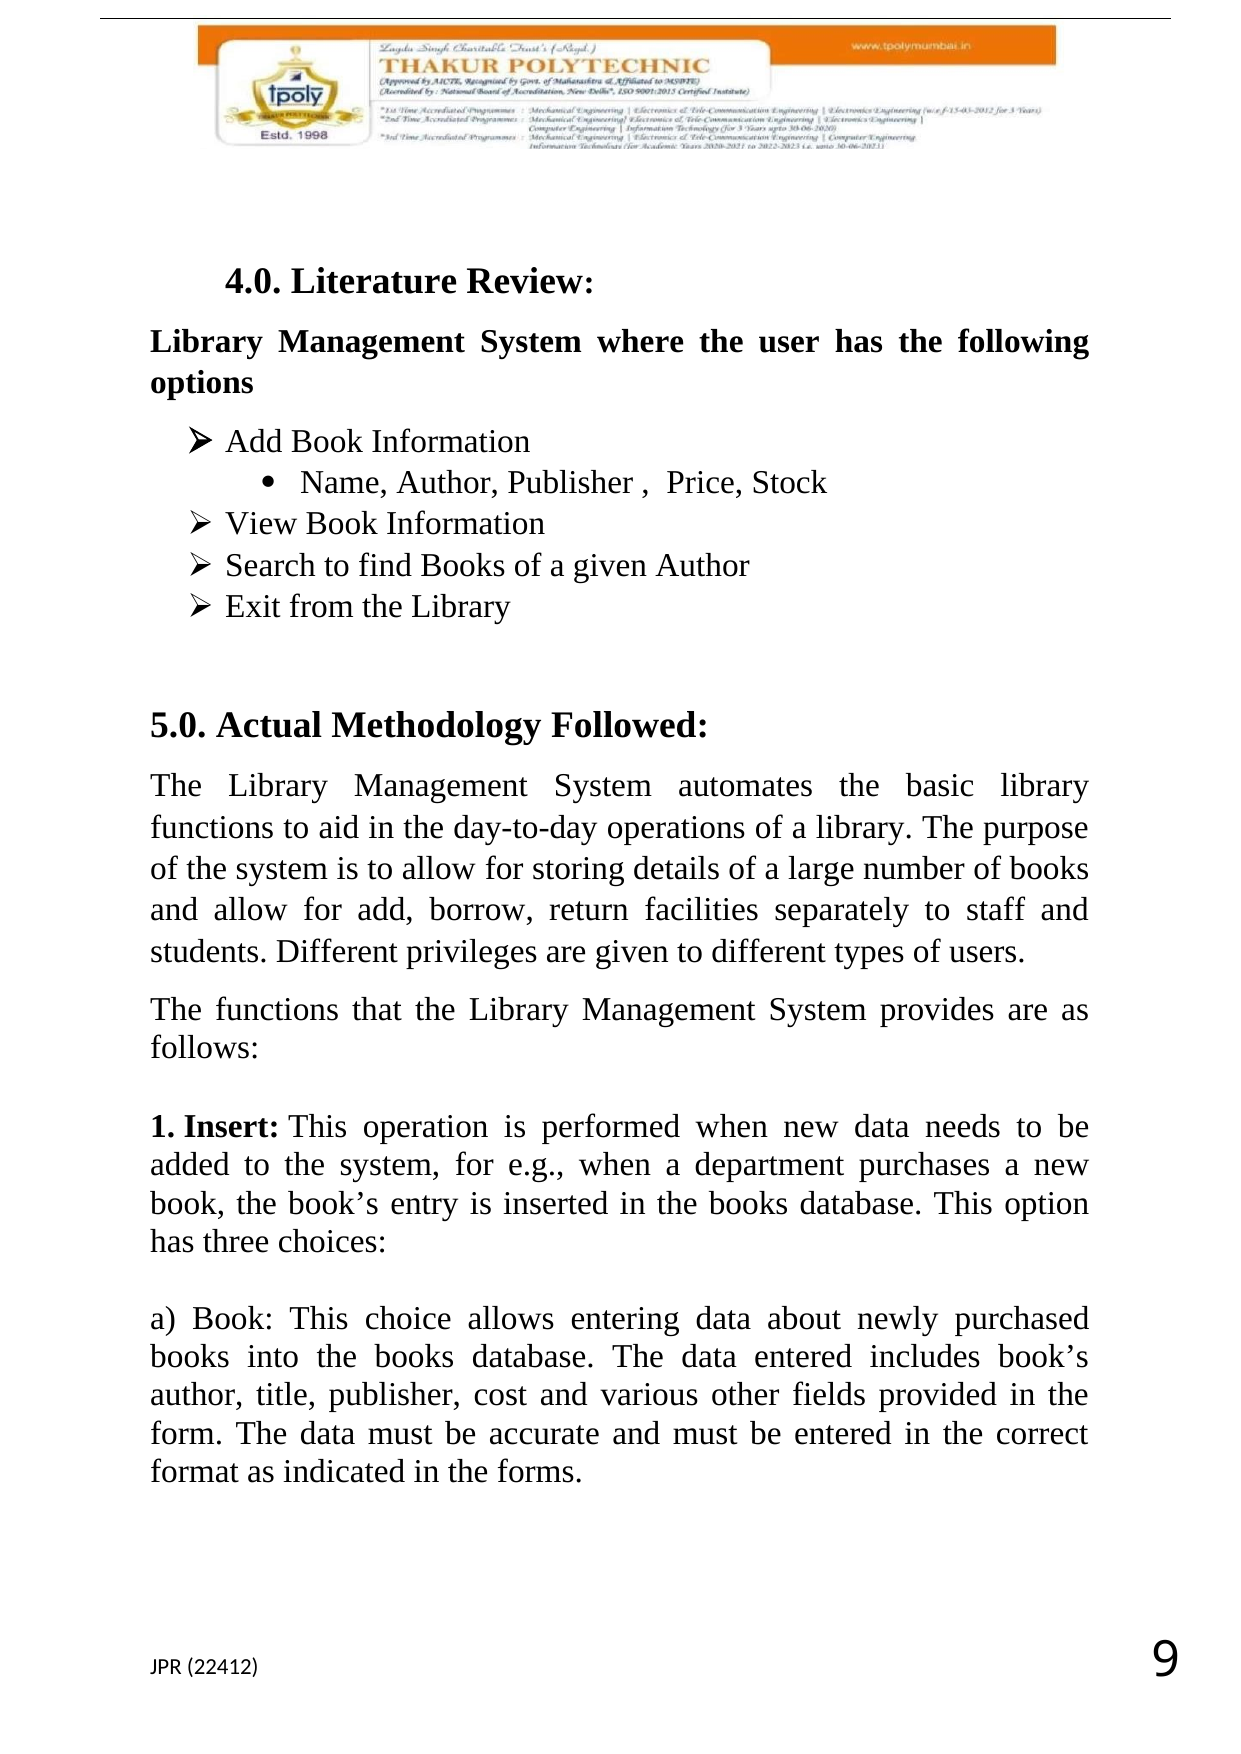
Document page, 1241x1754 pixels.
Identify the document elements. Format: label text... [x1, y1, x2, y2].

text Library Management System where the user has the following options [150, 321, 1090, 401]
list Search to find Books of a given Author [187, 545, 1090, 583]
text The Library Management System automates the basic library functions to aid in the day-to-day operations of a library. The purpose of the system is to allow for storing details of a large number of books and allow for add, borrow, return facilities separately to staff and students. Different privileges are given to different types of users. [150, 928, 1090, 969]
list Add Book Information [187, 421, 1090, 459]
list View Book Information [187, 503, 1090, 542]
list Exit from the Library [187, 586, 1090, 624]
text The functions that the Library Management System provides are as follows: [150, 989, 1090, 1066]
list Name, Author, Publisher , Price, Stock [262, 462, 1090, 501]
text 4.0. Literature Review: [225, 258, 1090, 301]
picture [98, 19, 1171, 154]
text 1. Insert: This operation is performed when new data needs to be added to the system, for e.g., when a department purchases a new book, the book’s entry is inserted in the books database. This option has three choices: [150, 1106, 1090, 1259]
text 5.0. Actual Methodology Followed: [150, 702, 1090, 745]
text a) Book: This choice allows entering data about newly purchased books into the books database. The data entered includes book’s author, title, publisher, cost and various other fields provided in the form. The data must be accurate and must be entered in the correct format as indicated in the forms. [150, 1298, 1090, 1489]
text The Library Management System automates the basic library functions to aid in the day-to-day operations of a library. The purpose of the system is to allow for storing details of a large number of books and allow for add, borrow, return facilities separately to staff and students. Different privileges are given to different types of users. [150, 845, 1090, 890]
